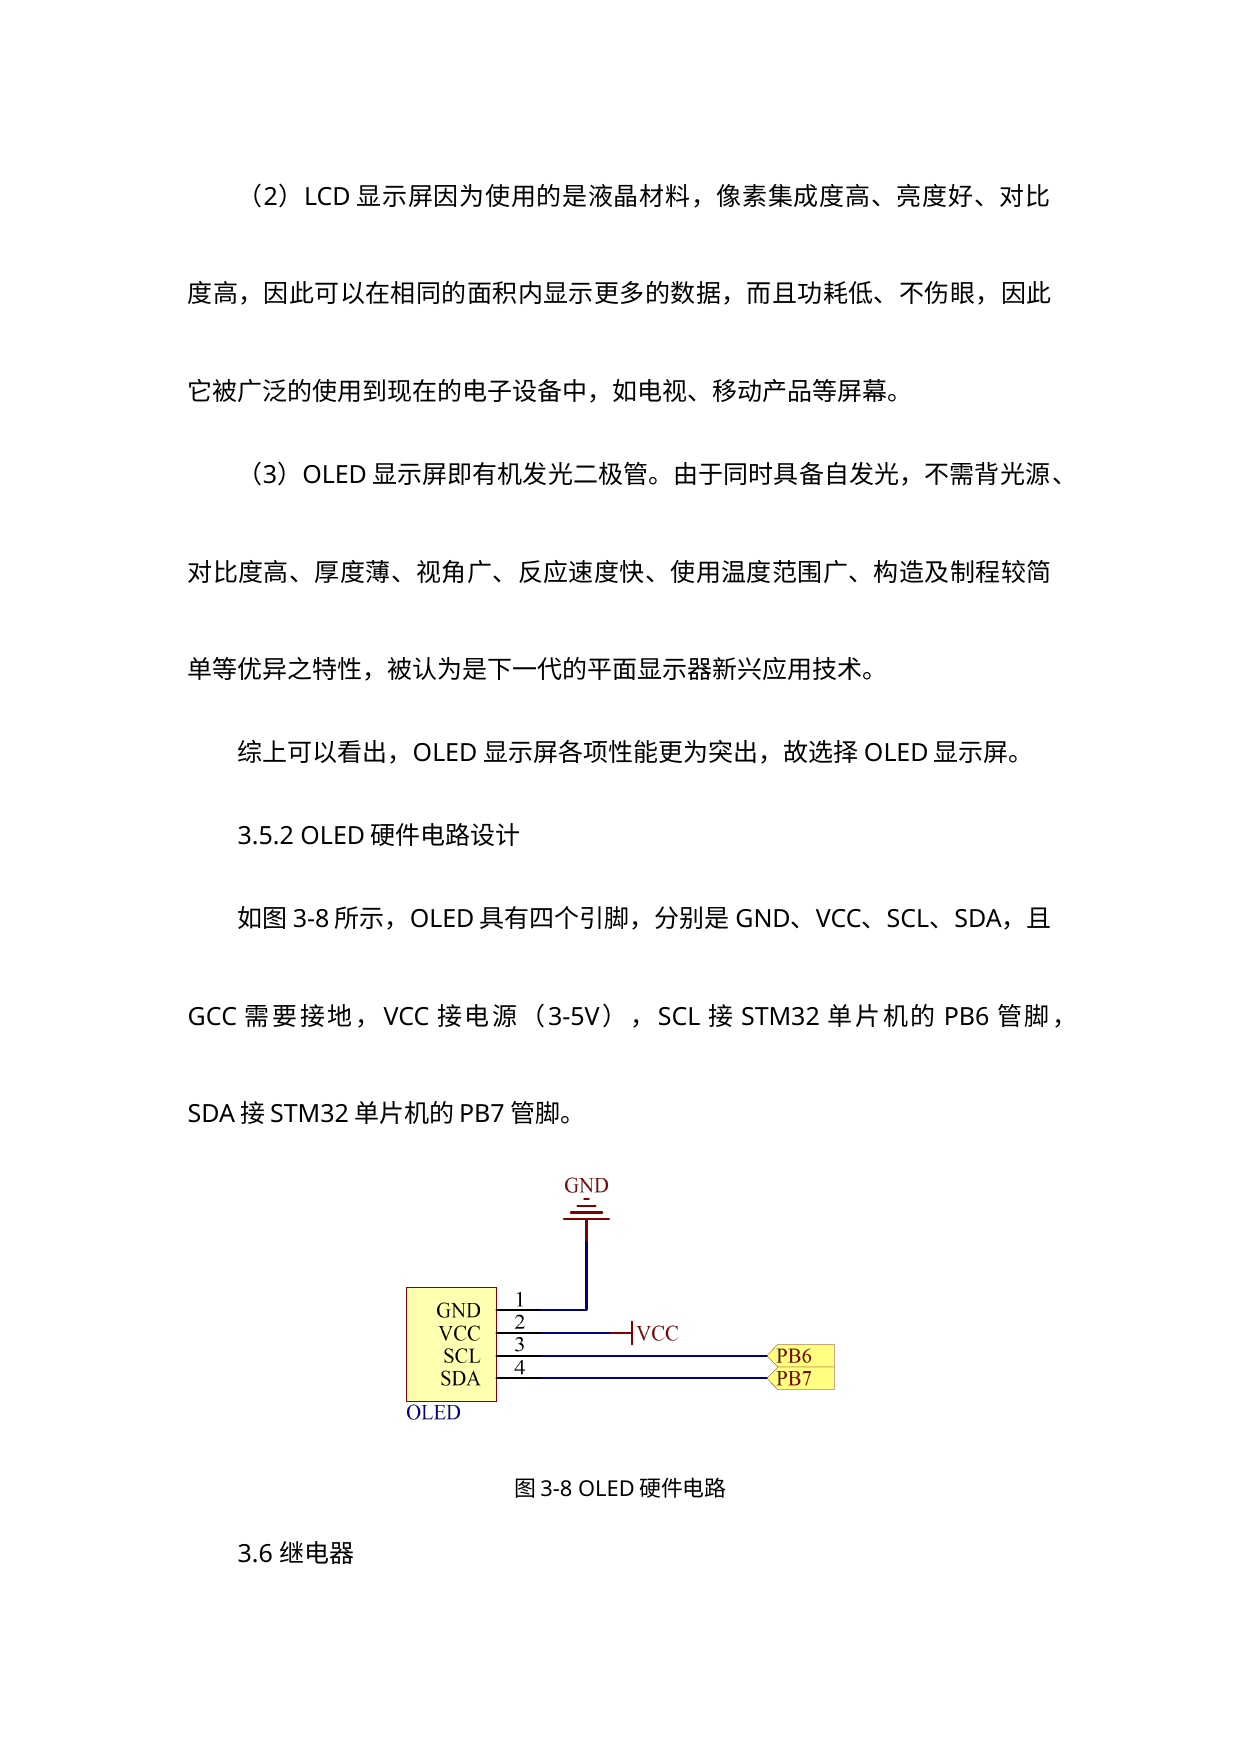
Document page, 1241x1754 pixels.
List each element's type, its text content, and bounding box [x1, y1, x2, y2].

text 3.5.2 OLED硬件电路设计 [187, 801, 1053, 866]
text （3）OLED显示屏即有机发光二极管。由于同时具备自发光，不需背光源、对比度高、厚度薄、视角广、反应速度快、使用温度范围广、构造及制程较简单等优异之特性，被认为是下一代的平面显示器新兴应用技术。 [187, 440, 1053, 700]
text 综上可以看出，OLED 显示屏各项性能更为突出，故选择OLED显示屏。 [187, 718, 1053, 783]
text 3.6 继电器 [187, 1519, 1053, 1584]
text 如图3-8所示，OLED具有四个引脚，分别是GND、VCC、SCL、SDA，且GCC需要接地，VCC接电源（3-5V），SCL接STM32单片机的PB6管脚，SDA接STM32单片机的PB7管脚。 [187, 884, 1053, 1144]
text 图3-8 OLED硬件电路 [187, 1470, 1053, 1503]
text （2）LCD显示屏因为使用的是液晶材料，像素集成度高、亮度好、对比度高，因此可以在相同的面积内显示更多的数据，而且功耗低、不伤眼，因此它被广泛的使用到现在的电子设备中，如电视、移动产品等屏幕。 [187, 162, 1053, 422]
